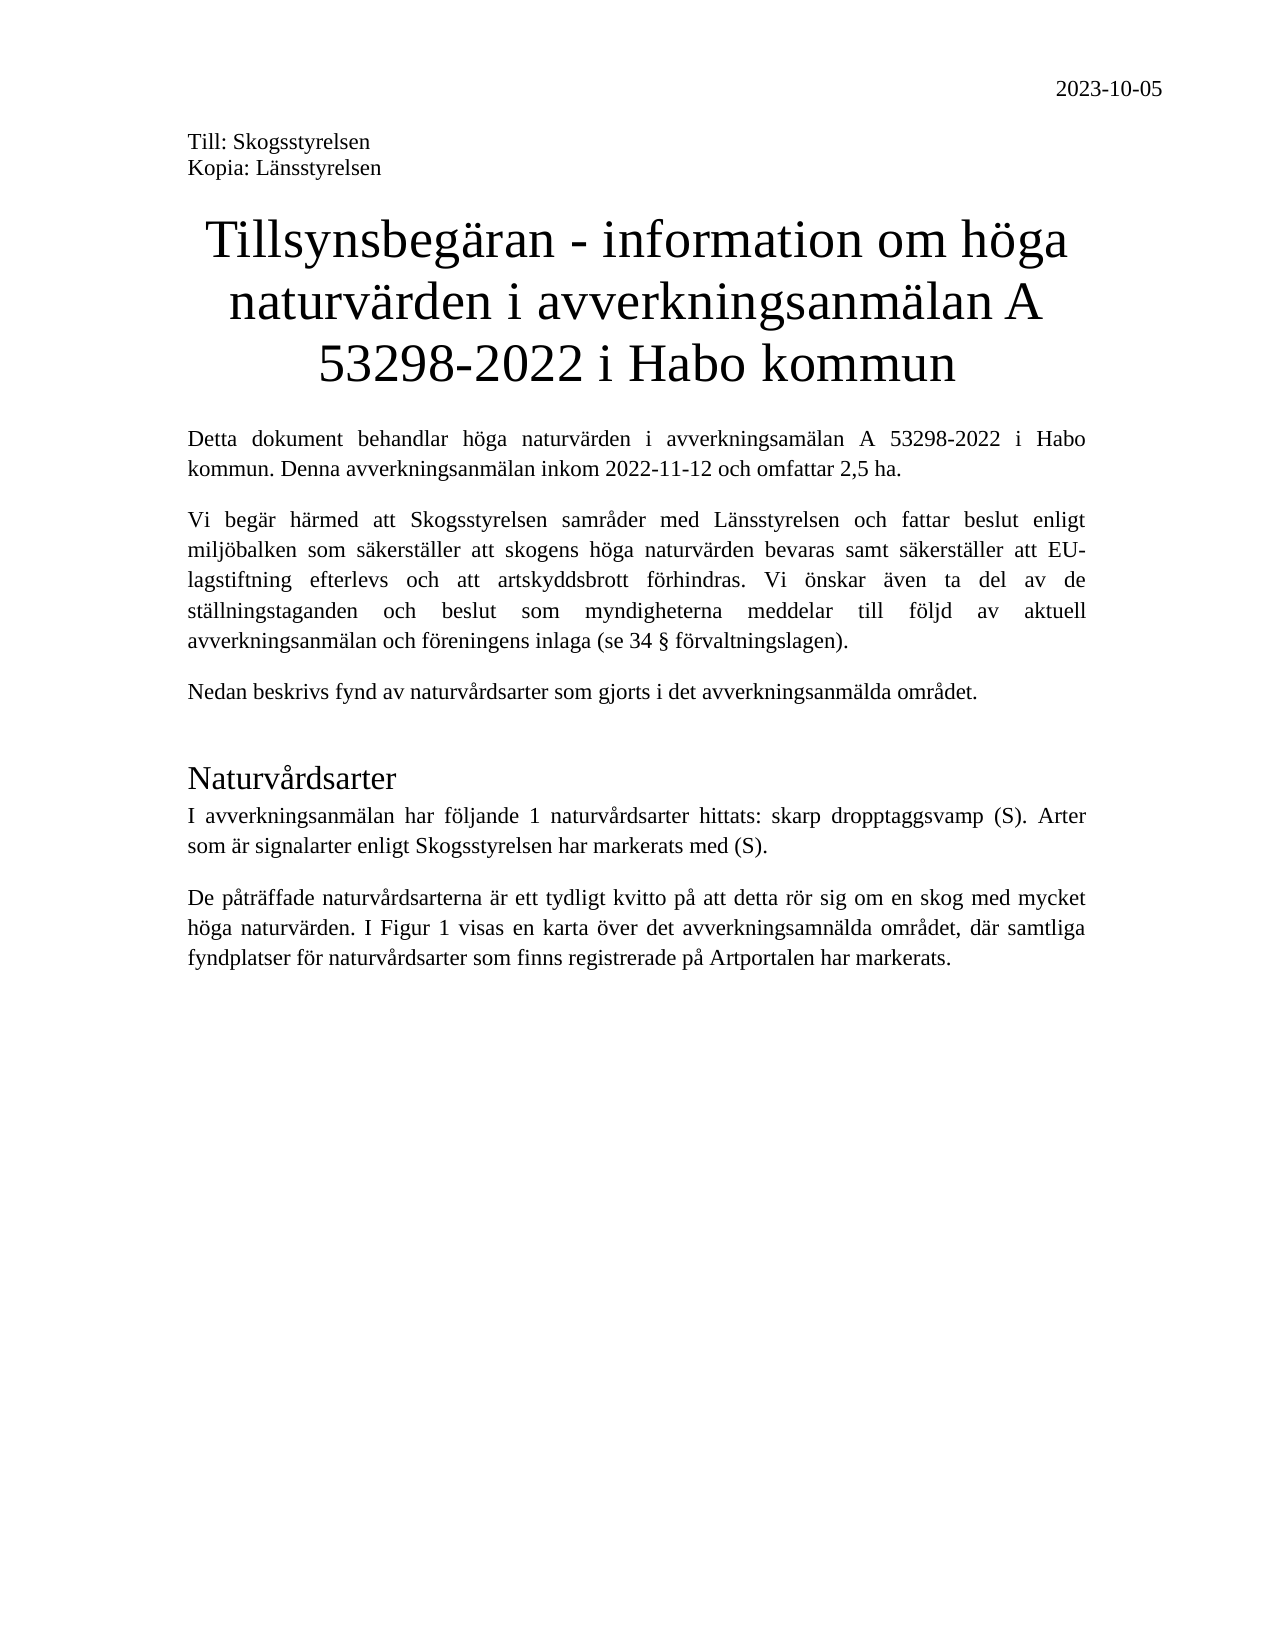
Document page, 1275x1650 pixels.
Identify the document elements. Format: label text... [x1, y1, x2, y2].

text I avverkningsanmälan har följande 1 naturvårdsarter hittats: skarp dropptaggsvamp (S). Arter som är signalarter enligt Skogsstyrelsen har markerats med (S). [187, 802, 1087, 859]
text Vi begär härmed att Skogsstyrelsen samråder med Länsstyrelsen och fattar beslut enligt miljöbalken som säkerställer att skogens höga naturvärden bevaras samt säkerställer att EU-lagstiftning efterlevs och att artskyddsbrott förhindras. Vi önskar även ta del av de ställningstaganden och beslut som myndigheterna meddelar till följd av aktuell avverkningsanmälan och föreningens inlaga (se 34 § förvaltningslagen). [187, 506, 1087, 653]
text De påträffade naturvårdsarterna är ett tydligt kvitto på att detta rör sig om en skog med mycket höga naturvärden. I Figur 1 visas en karta över det avverkningsamnälda området, där samtliga fyndplatser för naturvårdsarter som finns registrerade på Artportalen har markerats. [187, 883, 1087, 970]
title Tillsynsbegäran - information om höga naturvärden i avverkningsanmälan A 53298-2022 i Habo kommun [187, 207, 1087, 394]
text Nedan beskrivs fynd av naturvårdsarter som gjorts i det avverkningsanmälda området. [187, 678, 1087, 704]
subtitle Naturvårdsarter [187, 758, 1087, 797]
text Detta dokument behandlar höga naturvärden i avverkningsamälan A 53298-2022 i Habo kommun. Denna avverkningsanmälan inkom 2022-11-12 och omfattar 2,5 ha. [187, 425, 1087, 481]
